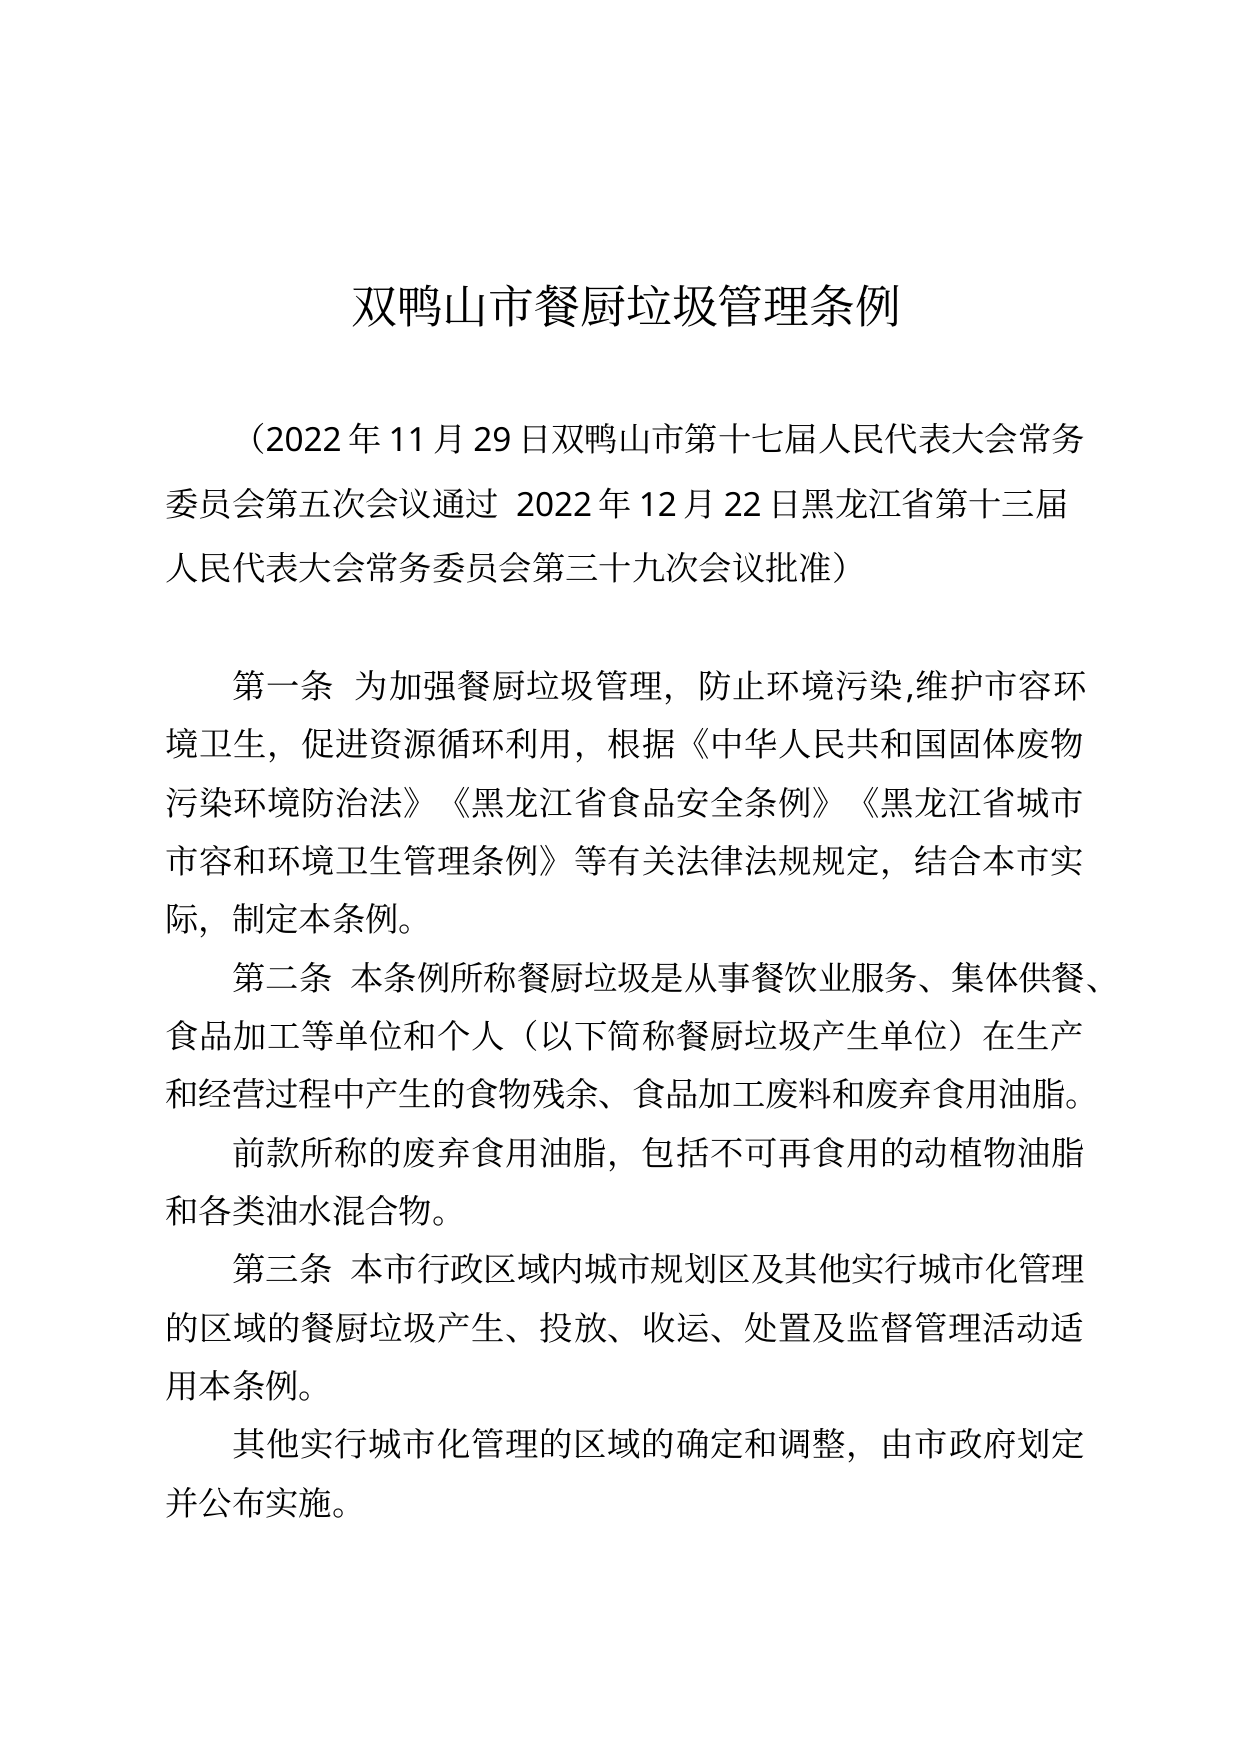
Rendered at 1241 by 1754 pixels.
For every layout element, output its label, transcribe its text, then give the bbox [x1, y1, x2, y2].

text 第二条 本条例所称餐厨垃圾是从事餐饮业服务、集体供餐、食品加工等单位和个人（以下简称餐厨垃圾产生单位）在生产和经营过程中产生的食物残余、食品加工废料和废弃食用油脂。 [165, 943, 1087, 1118]
text 其他实行城市化管理的区域的确定和调整，由市政府划定并公布实施。 [165, 1410, 1087, 1527]
text 双鸭山市餐厨垃圾管理条例 [165, 277, 1087, 335]
text 前款所称的废弃食用油脂，包括不可再食用的动植物油脂和各类油水混合物。 [165, 1118, 1087, 1235]
text 第一条 为加强餐厨垃圾管理，防止环境污染,维护市容环境卫生，促进资源循环利用，根据《中华人民共和国固体废物污染环境防治法》《黑龙江省食品安全条例》《黑龙江省城市市容和环境卫生管理条例》等有关法律法规规定，结合本市实际，制定本条例。 [165, 652, 1087, 943]
text （2022年11月29日双鸭山市第十七届人民代表大会常务委员会第五次会议通过 2022年12月22日黑龙江省第十三届人民代表大会常务委员会第三十九次会议批准） [165, 400, 1087, 593]
text 第三条 本市行政区域内城市规划区及其他实行城市化管理的区域的餐厨垃圾产生、投放、收运、处置及监督管理活动适用本条例。 [165, 1235, 1087, 1410]
